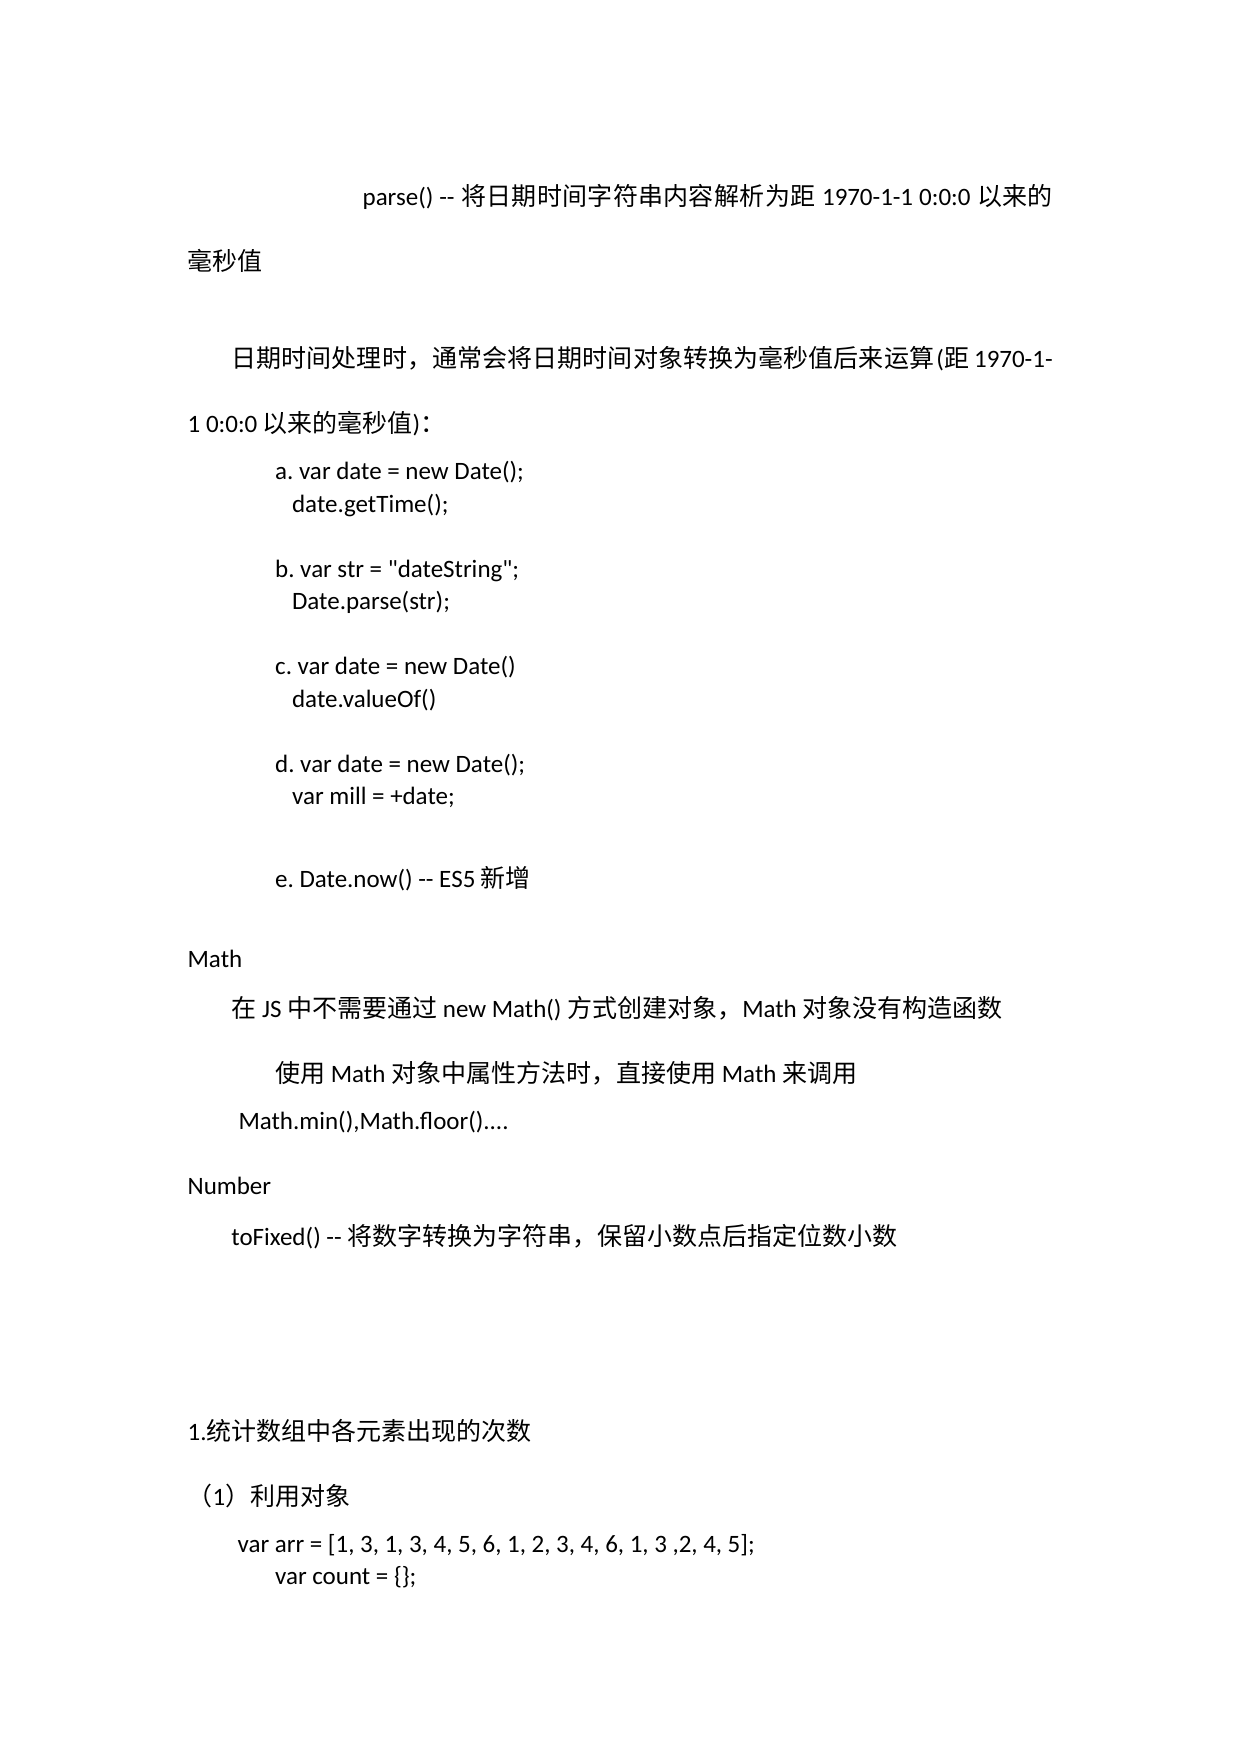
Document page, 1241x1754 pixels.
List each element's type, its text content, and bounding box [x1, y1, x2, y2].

text Math [187, 942, 1053, 974]
text a. var date = new Date(); [187, 454, 1053, 487]
text 日期时间处理时，通常会将日期时间对象转换为毫秒值后来运算(距1970-1-1 0:0:0以来的毫秒值)： [187, 324, 1053, 454]
text b. var str = "dateString"; [187, 552, 1053, 584]
text parse() -- 将日期时间字符串内容解析为距 1970-1-1 0:0:0 以来的毫秒值 [187, 162, 1053, 292]
text 使用 Math 对象中属性方法时，直接使用 Math 来调用 [187, 1039, 1053, 1104]
text date.getTime(); [187, 487, 1053, 519]
text var mill = +date; [187, 779, 1053, 812]
text c. var date = new Date() [187, 649, 1053, 682]
list 统计数组中各元素出现的次数 [187, 1397, 1053, 1462]
text e. Date.now() -- ES5新增 [187, 844, 1053, 909]
text （1）利用对象 [187, 1462, 1053, 1527]
text d. var date = new Date(); [187, 747, 1053, 779]
text var arr = [1, 3, 1, 3, 4, 5, 6, 1, 2, 3, 4, 6, 1, 3 ,2, 4, 5]; [187, 1527, 1053, 1559]
text Number [187, 1169, 1053, 1202]
text Date.parse(str); [187, 584, 1053, 617]
text toFixed() -- 将数字转换为字符串，保留小数点后指定位数小数 [187, 1202, 1053, 1267]
text date.valueOf() [187, 682, 1053, 714]
text 在 JS 中不需要通过 new Math() 方式创建对象，Math 对象没有构造函数 [187, 974, 1053, 1039]
text Math.min(),Math.floor().... [187, 1104, 1053, 1137]
text var count = {}; [187, 1559, 1053, 1592]
